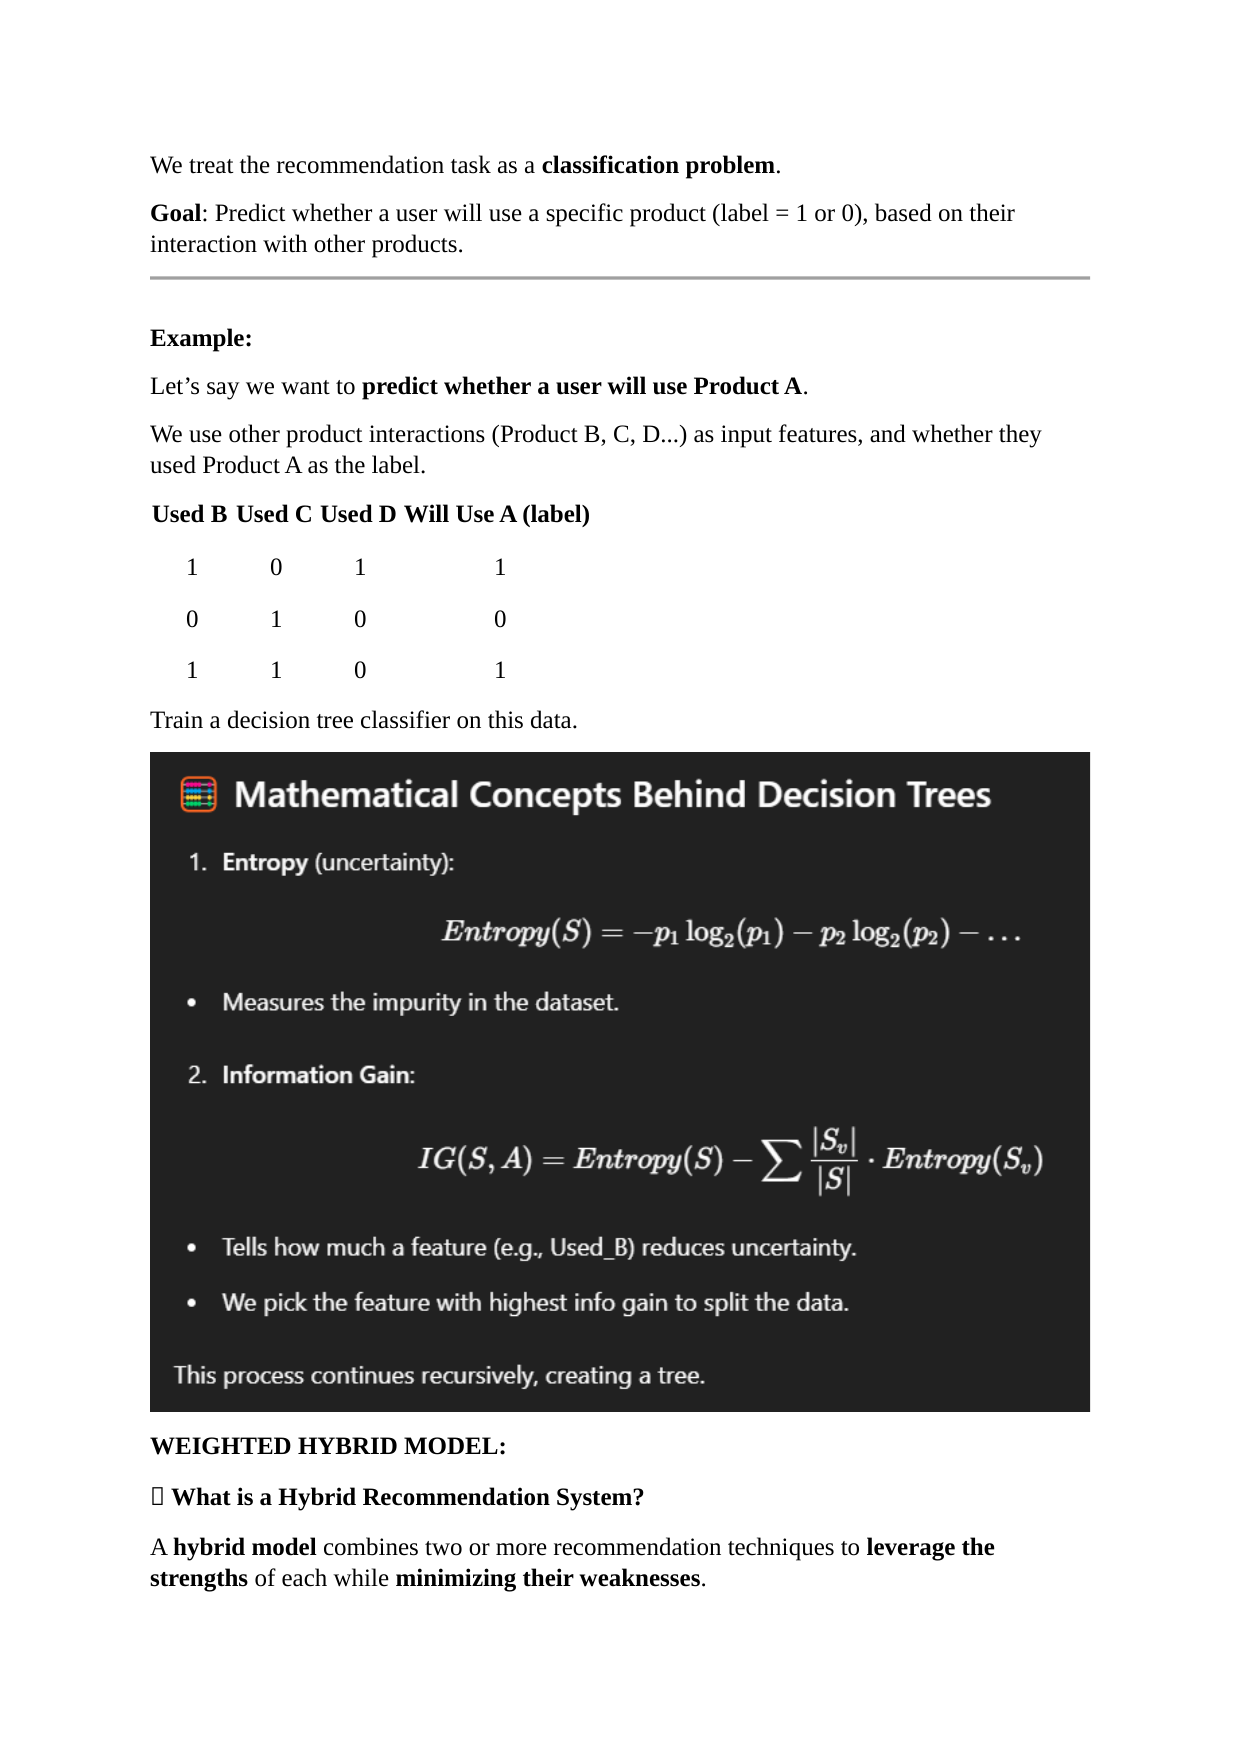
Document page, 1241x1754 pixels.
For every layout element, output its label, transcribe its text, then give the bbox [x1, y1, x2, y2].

table_header Used B [150, 498, 234, 549]
table_header Will Use A (label) [402, 498, 598, 549]
table_cell 1 [318, 549, 402, 602]
picture [150, 752, 1091, 1412]
text Let’s say we want to predict whether a user will use Product A. [150, 371, 1090, 400]
table_cell 1 [234, 654, 318, 705]
text Goal: Predict whether a user will use a specific product (label = 1 or 0), based on their interaction with other products. [150, 198, 1090, 257]
table_header Used C [234, 498, 318, 549]
table_cell 1 [234, 602, 318, 653]
table_cell 0 [150, 602, 234, 653]
text WEIGHTED HYBRID MODEL: [150, 1431, 1090, 1459]
table_cell 1 [150, 549, 234, 602]
text We use other product interactions (Product B, C, D...) as input features, and whether they used Product A as the label. [150, 419, 1090, 478]
table_cell 0 [318, 602, 402, 653]
table_cell 1 [402, 654, 598, 705]
text Train a decision tree classifier on this data. [150, 705, 1090, 734]
text We treat the recommendation task as a classification problem. [150, 150, 1090, 179]
table_cell 1 [402, 549, 598, 602]
table_cell 1 [150, 654, 234, 705]
text Example: [150, 323, 1090, 352]
table_cell 0 [402, 602, 598, 653]
table_cell 0 [234, 549, 318, 602]
table_header Used D [318, 498, 402, 549]
table_cell 0 [318, 654, 402, 705]
text A hybrid model combines two or more recommendation techniques to leverage the strengths of each while minimizing their weaknesses. [150, 1532, 1090, 1592]
text 🤝 What is a Hybrid Recommendation System? [150, 1478, 1090, 1512]
